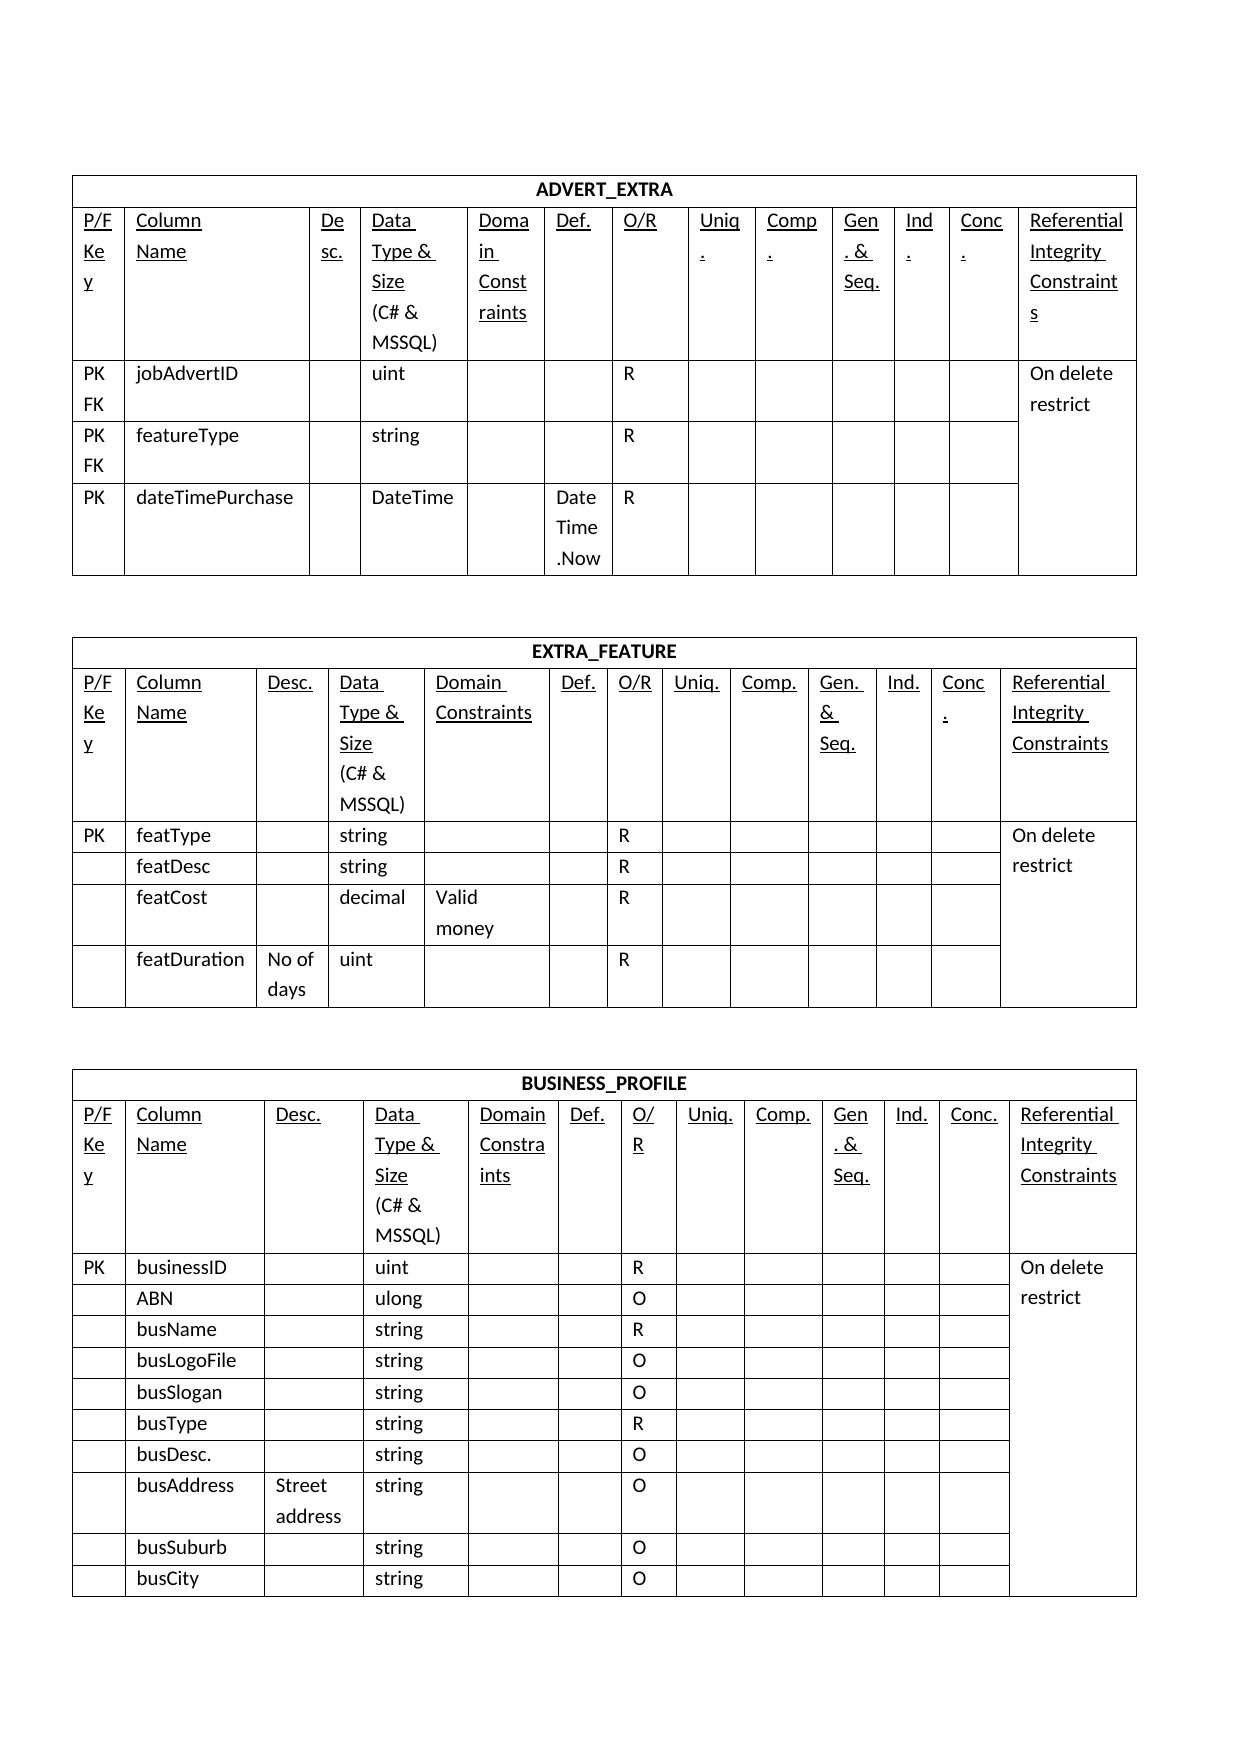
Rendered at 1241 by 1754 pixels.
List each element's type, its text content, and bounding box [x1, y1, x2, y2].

table_cell [425, 853, 549, 883]
table_cell Ind. [877, 669, 931, 821]
table_cell On delete restrict [1010, 1254, 1136, 1596]
table_cell [823, 1285, 884, 1315]
table_cell [73, 885, 125, 945]
table_cell Gen. & Seq. [823, 1101, 884, 1253]
table_cell [73, 1566, 125, 1596]
table_cell Def. [550, 669, 607, 821]
table_cell [689, 422, 755, 483]
table_cell [257, 822, 328, 852]
table_cell R [608, 946, 662, 1007]
table_cell [469, 1379, 558, 1409]
table_cell [823, 1441, 884, 1472]
table_cell [809, 946, 876, 1007]
table_cell [895, 422, 949, 483]
table_cell [265, 1254, 363, 1284]
table_cell [468, 484, 544, 575]
table_cell [559, 1410, 621, 1440]
table_cell Uniq. [689, 208, 755, 359]
table_cell [940, 1410, 1009, 1440]
table_cell busType [126, 1410, 264, 1440]
table_cell [885, 1441, 939, 1472]
table_cell Street address [265, 1473, 363, 1533]
table_cell [932, 853, 1000, 883]
table_cell Column Name [126, 669, 256, 821]
table_cell R [622, 1316, 676, 1347]
table_cell PK [73, 822, 125, 852]
table_cell Conc. [940, 1101, 1009, 1253]
table_cell Domain Constraints [469, 1101, 558, 1253]
table_cell [885, 1254, 939, 1284]
table_cell string [364, 1441, 468, 1472]
table_cell [469, 1473, 558, 1533]
table_cell string [364, 1534, 468, 1564]
table_cell Gen. & Seq. [833, 208, 894, 359]
table_cell Desc. [265, 1101, 363, 1253]
table_cell [745, 1534, 822, 1564]
table_cell [823, 1566, 884, 1596]
table_cell Conc. [932, 669, 1000, 821]
table_cell [745, 1473, 822, 1533]
table_cell [469, 1534, 558, 1564]
table_cell [677, 1534, 744, 1564]
table_cell [895, 361, 949, 421]
table_cell [756, 361, 832, 421]
table_cell DateTime.Now [545, 484, 612, 575]
table_cell [468, 422, 544, 483]
table_cell [940, 1473, 1009, 1533]
table_cell [940, 1316, 1009, 1347]
table_cell [663, 822, 730, 852]
table_cell [885, 1410, 939, 1440]
table_cell [677, 1379, 744, 1409]
table_cell string [329, 853, 424, 883]
table_cell [663, 853, 730, 883]
table_cell [745, 1441, 822, 1472]
table_cell [745, 1285, 822, 1315]
table_cell string [361, 422, 467, 483]
table_cell R [613, 422, 688, 483]
table_cell string [364, 1379, 468, 1409]
table_cell R [622, 1410, 676, 1440]
table_cell Comp. [731, 669, 808, 821]
table_cell Column Name [126, 1101, 264, 1253]
table_cell [745, 1316, 822, 1347]
table_cell [823, 1254, 884, 1284]
table_cell [265, 1534, 363, 1564]
table_cell [73, 1348, 125, 1378]
table_cell featDesc [126, 853, 256, 883]
table_cell [932, 885, 1000, 945]
table_cell [885, 1316, 939, 1347]
table_cell PK FK [73, 361, 124, 421]
table_cell [731, 885, 808, 945]
table_cell R [613, 484, 688, 575]
table_cell featureType [125, 422, 309, 483]
table_cell Referential Integrity Constraints [1001, 669, 1136, 821]
table_cell O/R [608, 669, 662, 821]
table_cell O [622, 1473, 676, 1533]
table_cell [559, 1441, 621, 1472]
table_cell [885, 1534, 939, 1564]
table_cell [265, 1566, 363, 1596]
table_cell Desc. [257, 669, 328, 821]
table_cell string [329, 822, 424, 852]
table_cell [823, 1473, 884, 1533]
table_cell [73, 1285, 125, 1315]
table_cell [559, 1285, 621, 1315]
table_cell [745, 1348, 822, 1378]
table_cell [550, 853, 607, 883]
table_header BUSINESS_PROFILE [73, 1070, 1136, 1100]
table_cell featDuration [126, 946, 256, 1007]
table_cell [310, 484, 360, 575]
table_cell [885, 1285, 939, 1315]
table_cell [469, 1410, 558, 1440]
table_cell string [364, 1316, 468, 1347]
table_cell [559, 1316, 621, 1347]
table_cell [425, 822, 549, 852]
table_header ADVERT_EXTRA [73, 176, 1136, 207]
table_cell PK FK [73, 422, 124, 483]
table_cell [940, 1566, 1009, 1596]
table_cell [73, 1316, 125, 1347]
table_cell O/R [622, 1101, 676, 1253]
table_cell [310, 361, 360, 421]
table_cell Desc. [310, 208, 360, 359]
table_cell [932, 946, 1000, 1007]
table_cell [940, 1379, 1009, 1409]
table_cell [73, 1441, 125, 1472]
table_cell [809, 853, 876, 883]
table_cell [877, 885, 931, 945]
table_cell No of days [257, 946, 328, 1007]
table_cell [559, 1348, 621, 1378]
table_cell uint [329, 946, 424, 1007]
table_cell [257, 885, 328, 945]
table_cell [677, 1473, 744, 1533]
table_cell [940, 1534, 1009, 1564]
table_cell R [622, 1254, 676, 1284]
table_cell [823, 1410, 884, 1440]
table_cell [950, 422, 1018, 483]
table_cell Domain Constraints [468, 208, 544, 359]
table_cell [833, 361, 894, 421]
table_cell busAddress [126, 1473, 264, 1533]
table_cell [469, 1348, 558, 1378]
table_cell [559, 1534, 621, 1564]
table_cell On delete restrict [1001, 822, 1136, 1007]
table_cell busDesc. [126, 1441, 264, 1472]
table_cell [689, 484, 755, 575]
table_cell [877, 946, 931, 1007]
table_cell [73, 853, 125, 883]
table_cell PK [73, 484, 124, 575]
table_cell [745, 1379, 822, 1409]
table_cell [469, 1441, 558, 1472]
table_cell [559, 1566, 621, 1596]
table_cell [823, 1316, 884, 1347]
table_cell [809, 885, 876, 945]
table_cell Referential Integrity Constraints [1010, 1101, 1136, 1253]
table_cell decimal [329, 885, 424, 945]
table_cell O/R [613, 208, 688, 359]
table_cell [885, 1473, 939, 1533]
table_cell [663, 885, 730, 945]
table_cell Data Type & Size (C# & MSSQL) [361, 208, 467, 359]
table_cell [756, 422, 832, 483]
table_cell R [608, 853, 662, 883]
table_cell string [364, 1410, 468, 1440]
table_cell [940, 1348, 1009, 1378]
table_cell string [364, 1566, 468, 1596]
table_cell [885, 1566, 939, 1596]
table_cell busName [126, 1316, 264, 1347]
table_cell [731, 946, 808, 1007]
table_cell Comp. [756, 208, 832, 359]
table_cell O [622, 1379, 676, 1409]
table_cell O [622, 1285, 676, 1315]
table_cell P/F Key [73, 208, 124, 359]
table_cell PK [73, 1254, 125, 1284]
table_cell ulong [364, 1285, 468, 1315]
table_cell P/F Key [73, 669, 125, 821]
table_cell Comp. [745, 1101, 822, 1253]
table_cell [885, 1348, 939, 1378]
table_cell [932, 822, 1000, 852]
table_cell featType [126, 822, 256, 852]
table_cell [677, 1316, 744, 1347]
table_cell O [622, 1441, 676, 1472]
table_cell Def. [559, 1101, 621, 1253]
table_cell Ind. [895, 208, 949, 359]
table_cell ABN [126, 1285, 264, 1315]
table_cell [689, 361, 755, 421]
table_cell P/F Key [73, 1101, 125, 1253]
table_cell [731, 822, 808, 852]
table_cell uint [361, 361, 467, 421]
table_cell [469, 1316, 558, 1347]
table_cell [823, 1348, 884, 1378]
table_cell [663, 946, 730, 1007]
table_cell string [364, 1348, 468, 1378]
table_cell [877, 822, 931, 852]
table_cell On delete restrict [1019, 361, 1136, 575]
table_cell [940, 1441, 1009, 1472]
table_cell [745, 1410, 822, 1440]
table_cell businessID [126, 1254, 264, 1284]
table_cell [469, 1566, 558, 1596]
table_cell [950, 361, 1018, 421]
table_cell Data Type & Size (C# & MSSQL) [329, 669, 424, 821]
table_cell [559, 1254, 621, 1284]
table_cell [469, 1285, 558, 1315]
table_cell O [622, 1348, 676, 1378]
table_cell busSlogan [126, 1379, 264, 1409]
table_cell [677, 1254, 744, 1284]
table_cell [833, 484, 894, 575]
table_cell [468, 361, 544, 421]
table_cell [809, 822, 876, 852]
table_cell [823, 1379, 884, 1409]
table_cell Data Type & Size (C# & MSSQL) [364, 1101, 468, 1253]
table_cell uint [364, 1254, 468, 1284]
table_cell [745, 1566, 822, 1596]
table_cell [677, 1441, 744, 1472]
table_cell [73, 1379, 125, 1409]
table_cell [677, 1566, 744, 1596]
table_cell DateTime [361, 484, 467, 575]
table_cell [265, 1348, 363, 1378]
table_cell O [622, 1566, 676, 1596]
table_cell Conc. [950, 208, 1018, 359]
table_cell [550, 822, 607, 852]
table_cell Valid money [425, 885, 549, 945]
table_cell R [608, 822, 662, 852]
table_cell [73, 1534, 125, 1564]
table_cell R [613, 361, 688, 421]
table_cell [550, 946, 607, 1007]
table_cell [73, 1473, 125, 1533]
table_cell [545, 361, 612, 421]
table_cell [559, 1379, 621, 1409]
table_header EXTRA_FEATURE [73, 638, 1136, 668]
table_cell [257, 853, 328, 883]
table_cell Column Name [125, 208, 309, 359]
table_cell [950, 484, 1018, 575]
table_cell busLogoFile [126, 1348, 264, 1378]
table_cell [545, 422, 612, 483]
table_cell [310, 422, 360, 483]
table_cell [73, 1410, 125, 1440]
table_cell Uniq. [677, 1101, 744, 1253]
table_cell [265, 1285, 363, 1315]
table_cell [265, 1316, 363, 1347]
table_cell [940, 1254, 1009, 1284]
table_cell [677, 1410, 744, 1440]
table_cell [559, 1473, 621, 1533]
table_cell [745, 1254, 822, 1284]
table_cell [265, 1441, 363, 1472]
table_cell [677, 1348, 744, 1378]
table_cell Uniq. [663, 669, 730, 821]
table_cell [73, 946, 125, 1007]
table_cell [265, 1379, 363, 1409]
table_cell [885, 1379, 939, 1409]
table_cell [731, 853, 808, 883]
table_cell [550, 885, 607, 945]
table_cell [756, 484, 832, 575]
table_cell R [608, 885, 662, 945]
table_cell jobAdvertID [125, 361, 309, 421]
table_cell featCost [126, 885, 256, 945]
table_cell [677, 1285, 744, 1315]
table_cell string [364, 1473, 468, 1533]
table_cell [265, 1410, 363, 1440]
table_cell Domain Constraints [425, 669, 549, 821]
table_cell Ind. [885, 1101, 939, 1253]
table_cell [877, 853, 931, 883]
table_cell O [622, 1534, 676, 1564]
table_cell [823, 1534, 884, 1564]
table_cell dateTimePurchase [125, 484, 309, 575]
table_cell [833, 422, 894, 483]
table_cell Gen. & Seq. [809, 669, 876, 821]
table_cell [469, 1254, 558, 1284]
table_cell Referential Integrity Constraints [1019, 208, 1136, 359]
table_cell [895, 484, 949, 575]
table_cell Def. [545, 208, 612, 359]
table_cell busSuburb [126, 1534, 264, 1564]
table_cell busCity [126, 1566, 264, 1596]
table_cell [940, 1285, 1009, 1315]
table_cell [425, 946, 549, 1007]
